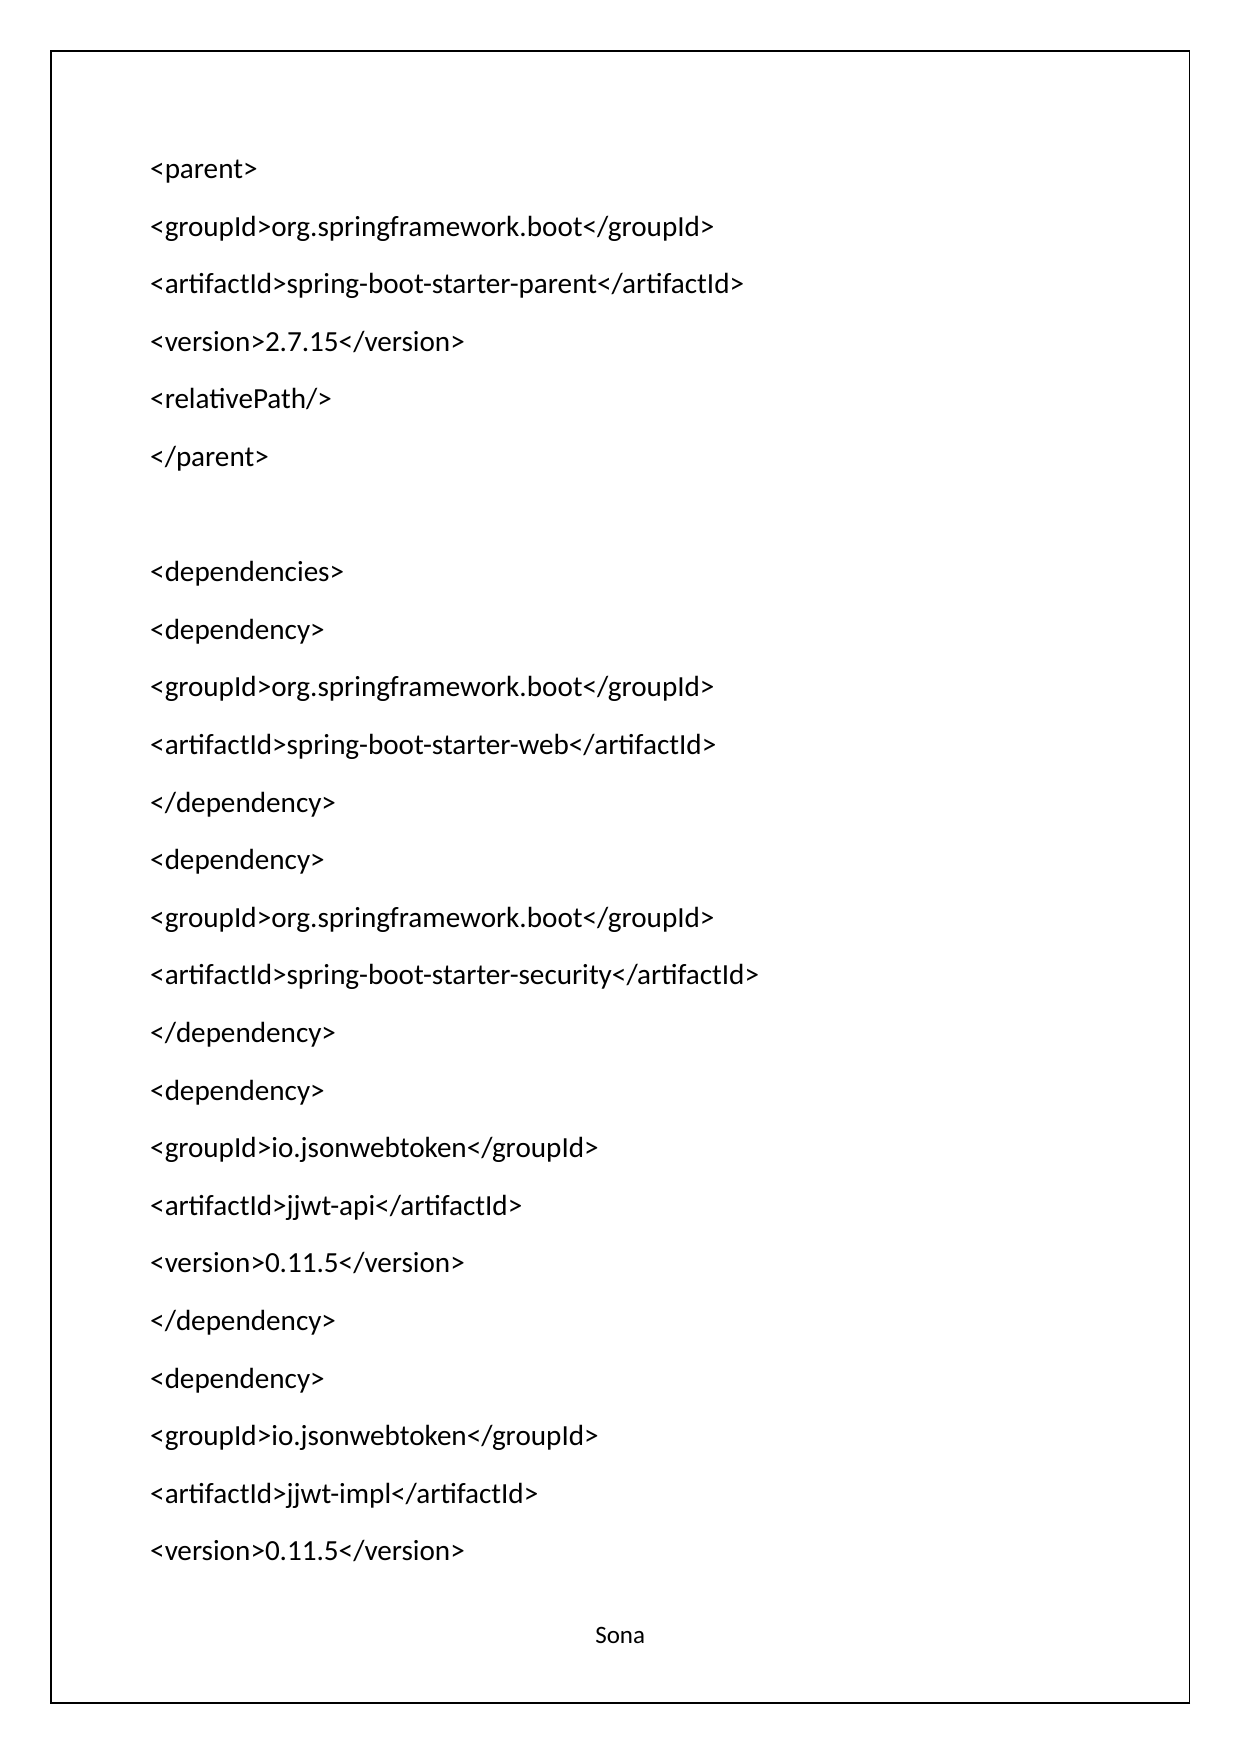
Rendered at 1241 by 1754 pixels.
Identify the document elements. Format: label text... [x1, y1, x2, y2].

text <version>0.11.5</version> [150, 1532, 1090, 1568]
text <dependency> [150, 611, 1090, 646]
text <groupId>io.jsonwebtoken</groupId> [150, 1417, 1090, 1453]
text <dependency> [150, 1072, 1090, 1107]
text <artifactId>spring-boot-starter-web</artifactId> [150, 726, 1090, 762]
text <artifactId>spring-boot-starter-security</artifactId> [150, 956, 1090, 992]
text </dependency> [150, 1302, 1090, 1338]
text <dependencies> [150, 553, 1090, 589]
text <groupId>org.springframework.boot</groupId> [150, 668, 1090, 704]
text <groupId>org.springframework.boot</groupId> [150, 899, 1090, 934]
text <version>2.7.15</version> [150, 323, 1090, 358]
text <artifactId>jjwt-api</artifactId> [150, 1187, 1090, 1222]
text </dependency> [150, 1014, 1090, 1050]
text <artifactId>jjwt-impl</artifactId> [150, 1475, 1090, 1511]
text </parent> [150, 438, 1090, 474]
text <groupId>io.jsonwebtoken</groupId> [150, 1129, 1090, 1165]
text <version>0.11.5</version> [150, 1244, 1090, 1280]
text <artifactId>spring-boot-starter-parent</artifactId> [150, 265, 1090, 301]
text <dependency> [150, 841, 1090, 877]
text <parent> [150, 150, 1090, 186]
text <groupId>org.springframework.boot</groupId> [150, 208, 1090, 243]
text </dependency> [150, 784, 1090, 819]
text <relativePath/> [150, 380, 1090, 416]
text <dependency> [150, 1360, 1090, 1395]
